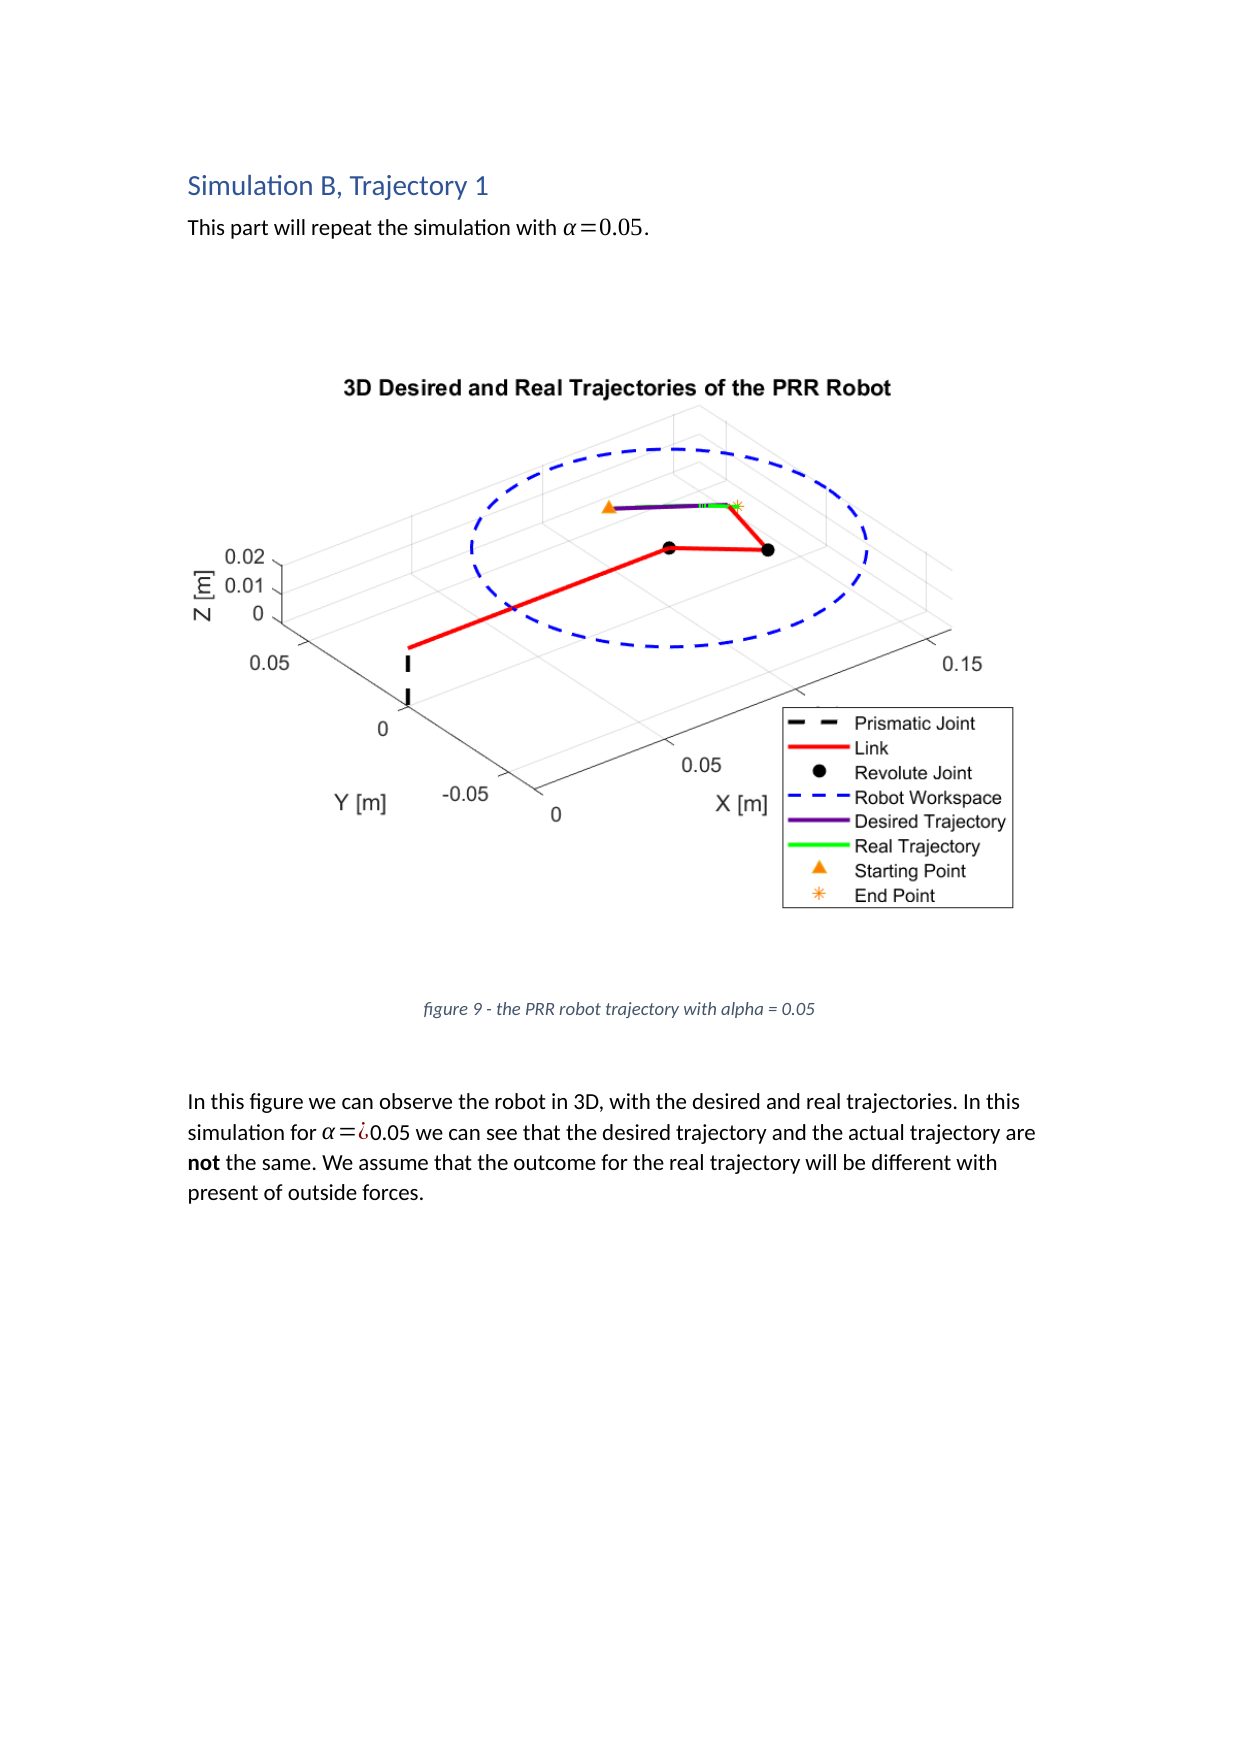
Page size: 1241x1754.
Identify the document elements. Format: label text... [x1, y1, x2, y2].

text In this figure we can observe the robot in 3D, with the desired and real trajectories. In this simulation for 0.05 we can see that the desired trajectory and the actual trajectory are not the same. We assume that the outcome for the real trajectory will be different with present of outside forces. [187, 1087, 1053, 1206]
text This part will repeat the simulation with . [187, 213, 1053, 241]
subtitle Simulation B, Trajectory 1 [187, 167, 1053, 202]
picture [169, 283, 1035, 933]
